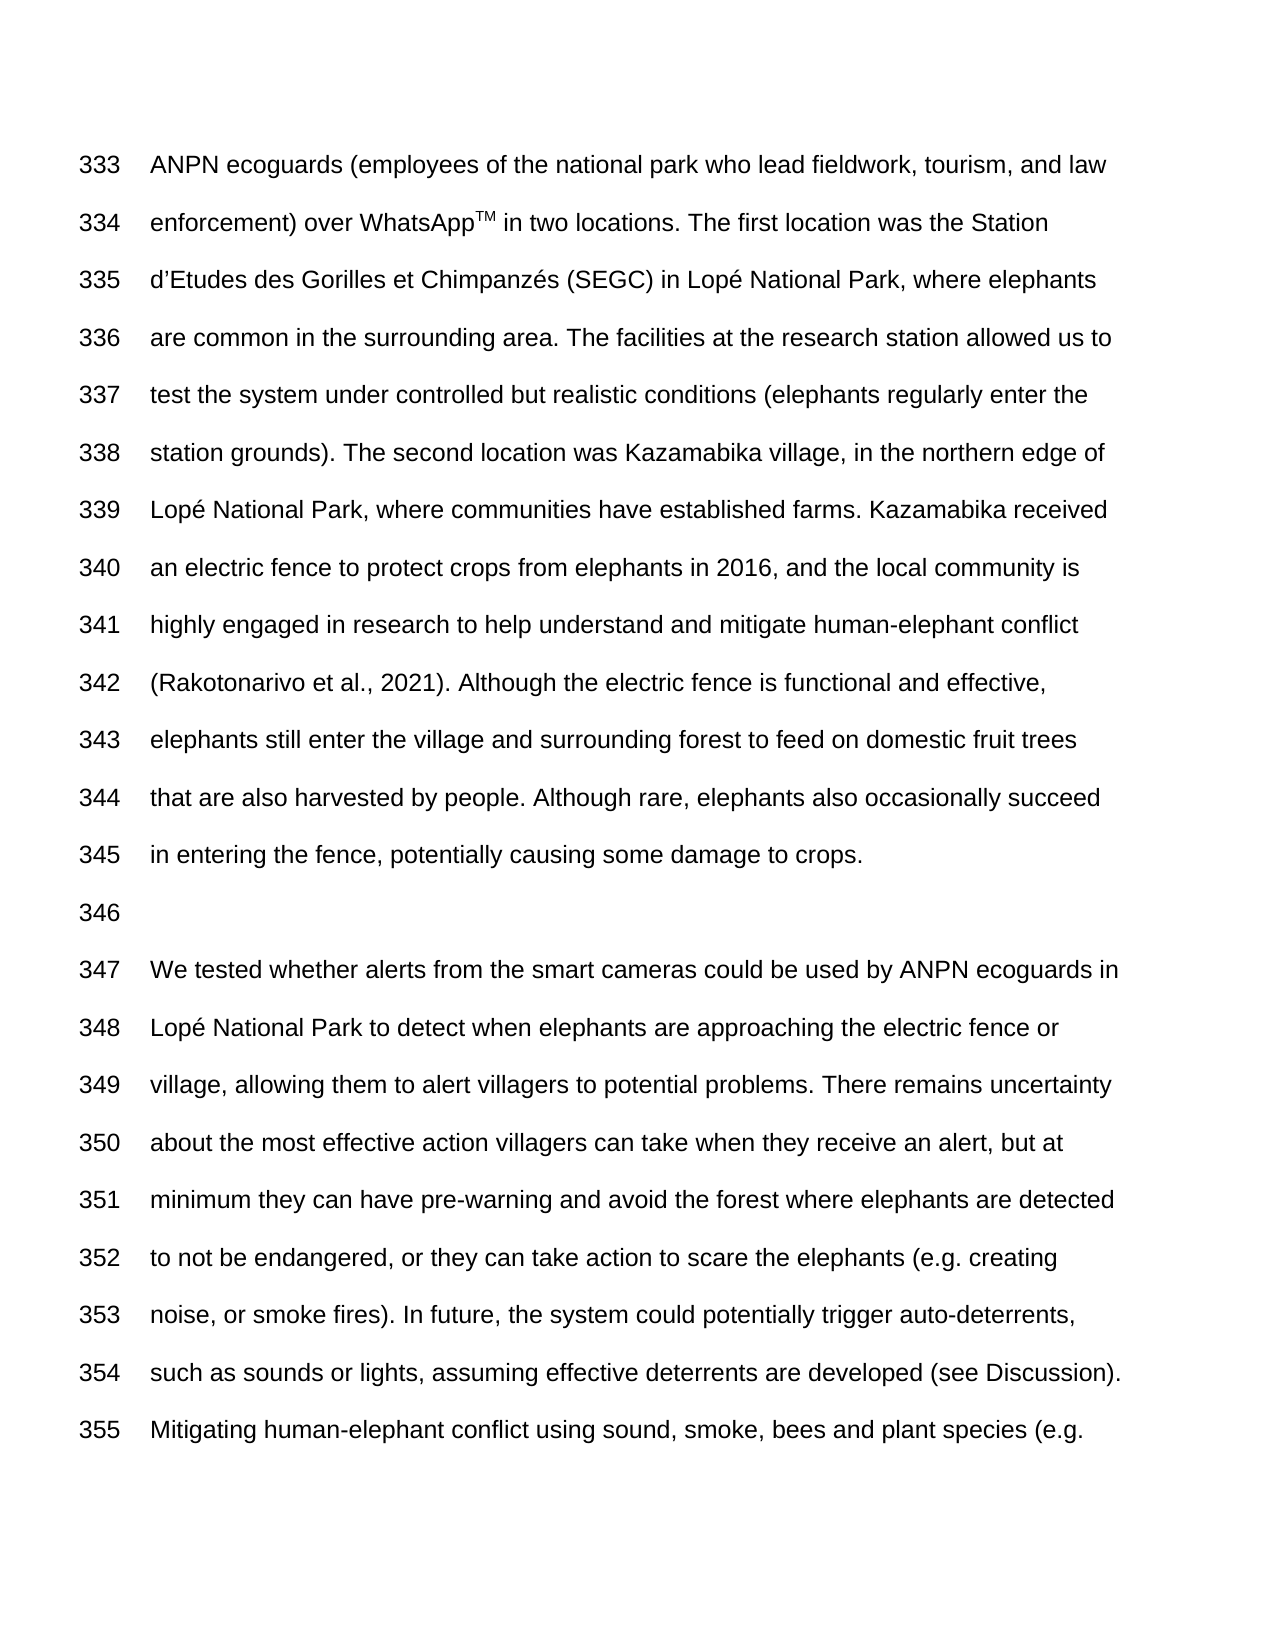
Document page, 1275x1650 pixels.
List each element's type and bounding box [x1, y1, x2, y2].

text [150, 955, 1125, 1444]
text [150, 150, 1125, 869]
